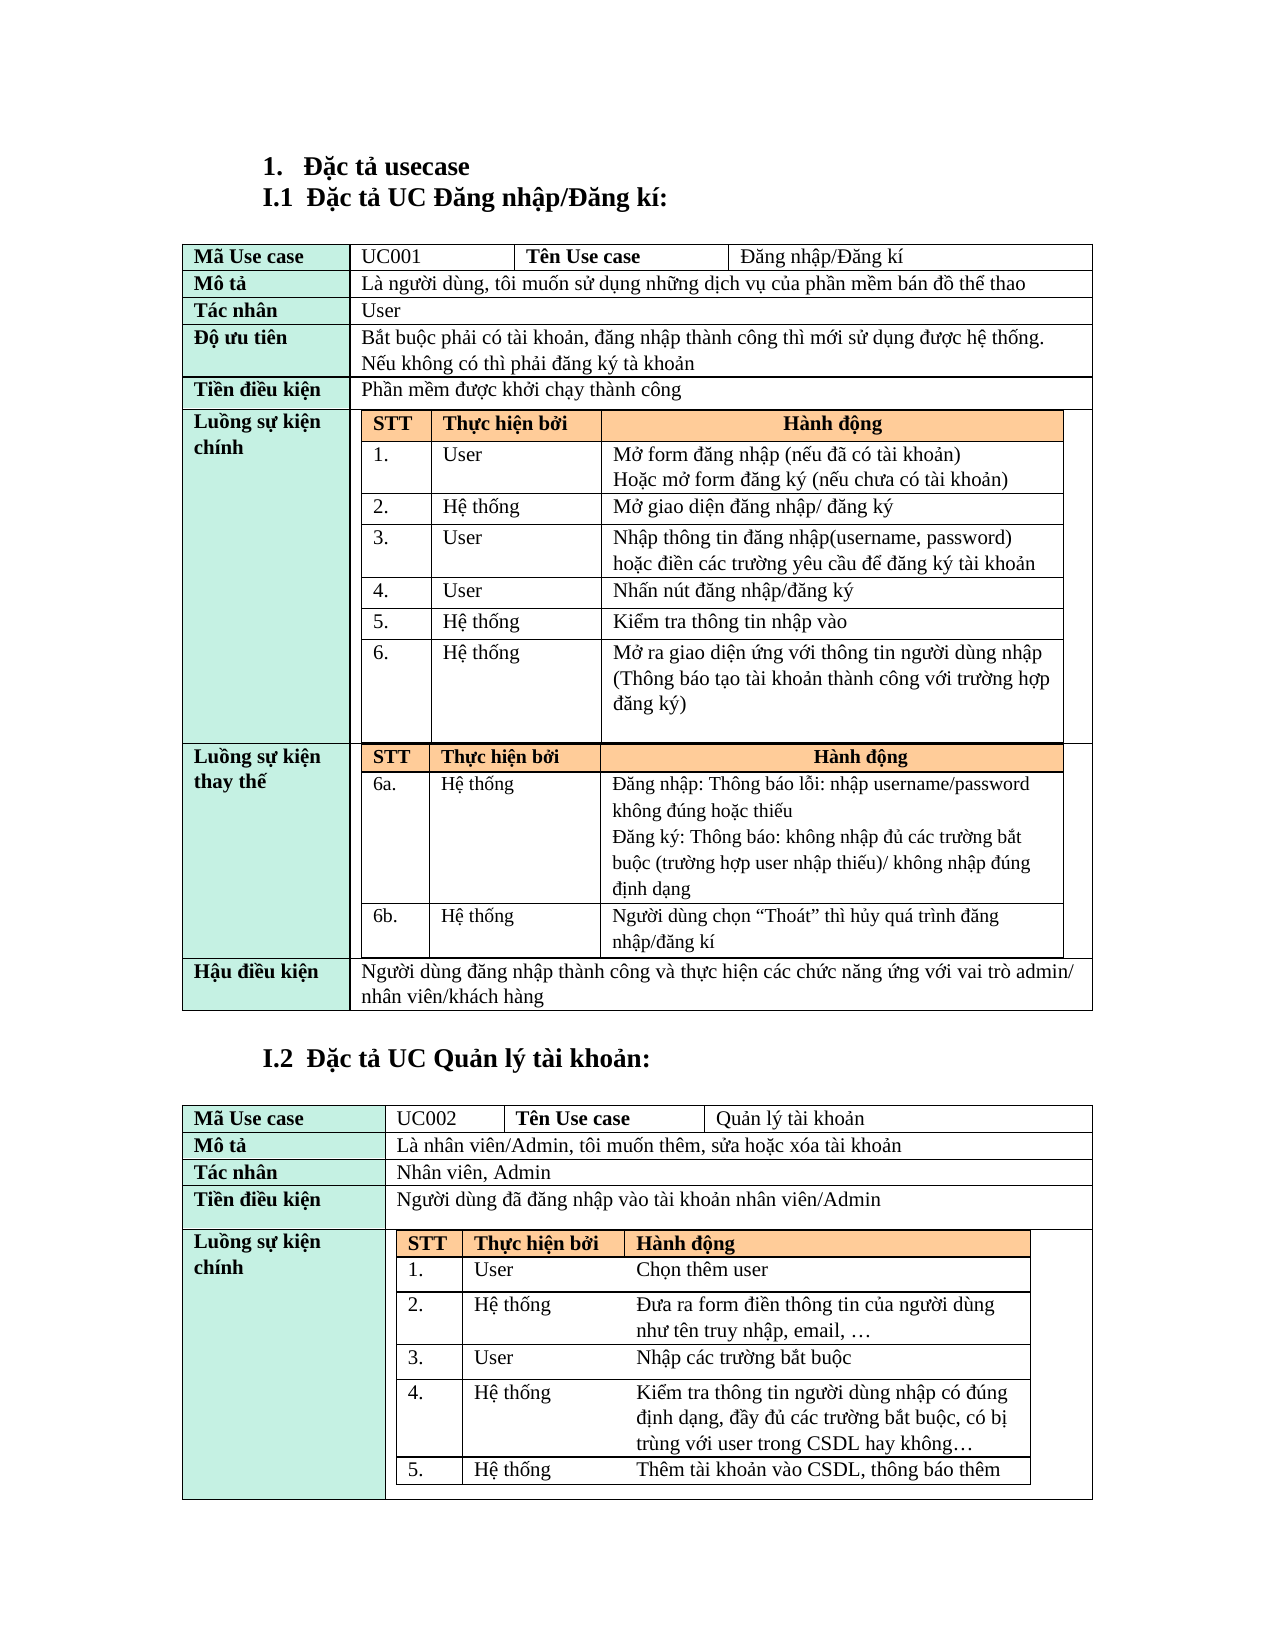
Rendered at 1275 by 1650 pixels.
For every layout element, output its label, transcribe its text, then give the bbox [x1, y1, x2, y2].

table_header UC002 [386, 1106, 504, 1132]
table_cell User [351, 298, 1092, 324]
table_cell Tác nhân [183, 298, 349, 324]
table_header Đăng nhập/Đăng kí [729, 245, 1092, 270]
table_header Mã Use case [183, 1106, 385, 1132]
table_cell [1064, 744, 1092, 958]
table_cell [362, 609, 431, 639]
table_cell [362, 525, 431, 577]
table_cell Người dùng đăng nhập thành công và thực hiện các chức năng ứng với vai trò admin/ nhân viên/khách hàng [351, 959, 1092, 1010]
table_cell Thêm user: Sửa user: Xóa user: [386, 1230, 1092, 1499]
table_header Tên Use case [505, 1106, 704, 1132]
table_cell Mô tả [183, 271, 349, 297]
table_cell Là nhân viên/Admin, tôi muốn thêm, sửa hoặc xóa tài khoản [386, 1133, 1092, 1158]
table_cell [362, 904, 429, 957]
table_cell [602, 578, 1063, 608]
table_header Mã Use case [183, 245, 349, 270]
table_cell Nhân viên, Admin [386, 1160, 1092, 1185]
table_cell [602, 525, 1063, 577]
table_cell [1064, 410, 1092, 743]
table_cell [430, 904, 600, 957]
table_header UC001 [351, 245, 514, 270]
table_cell [602, 609, 1063, 639]
table_cell Tiền điều kiện [183, 1186, 385, 1228]
table_cell Phần mềm được khởi chạy thành công [351, 378, 1092, 408]
table_cell [602, 494, 1063, 524]
table_cell [432, 525, 601, 577]
table_cell Luồng sự kiện chính [183, 1230, 385, 1499]
table_cell [362, 442, 431, 493]
table_cell Người dùng đã đăng nhập vào tài khoản nhân viên/Admin [386, 1186, 1092, 1228]
table_cell [432, 609, 601, 639]
table_cell [351, 744, 361, 958]
list Đặc tả UC Quản lý tài khoản: [262, 1042, 1125, 1074]
table_header Quản lý tài khoản [705, 1106, 1092, 1132]
table_cell Tác nhân [183, 1160, 385, 1185]
table_cell [362, 773, 429, 903]
table_cell [601, 904, 1063, 957]
table_cell [602, 442, 1063, 493]
table_cell [432, 640, 601, 742]
table_cell [432, 578, 601, 608]
table_cell [362, 494, 431, 524]
table_cell [432, 442, 601, 493]
table_cell Mô tả [183, 1133, 385, 1158]
table_cell [430, 773, 600, 903]
table_cell Tiền điều kiện [183, 378, 349, 408]
table_cell [362, 640, 431, 742]
table_cell Độ ưu tiên [183, 325, 349, 376]
table_cell Bắt buộc phải có tài khoản, đăng nhập thành công thì mới sử dụng được hệ thống. Nếu không có thì phải đăng ký tà khoản [351, 325, 1092, 376]
table_cell [601, 773, 1063, 903]
table_cell [602, 640, 1063, 742]
table_cell [432, 494, 601, 524]
table_cell Luồng sự kiện thay thế [183, 744, 349, 958]
table_cell [351, 410, 361, 743]
table_header Tên Use case [515, 245, 728, 270]
list Đặc tả usecase [262, 150, 1125, 181]
table_cell [362, 578, 431, 608]
list Đặc tả UC Đăng nhập/Đăng kí: [262, 181, 1125, 212]
table_cell Luồng sự kiện chính [183, 410, 349, 743]
table_cell Hậu điều kiện [183, 959, 349, 1010]
table_cell Là người dùng, tôi muốn sử dụng những dịch vụ của phần mềm bán đồ thể thao [351, 271, 1092, 297]
